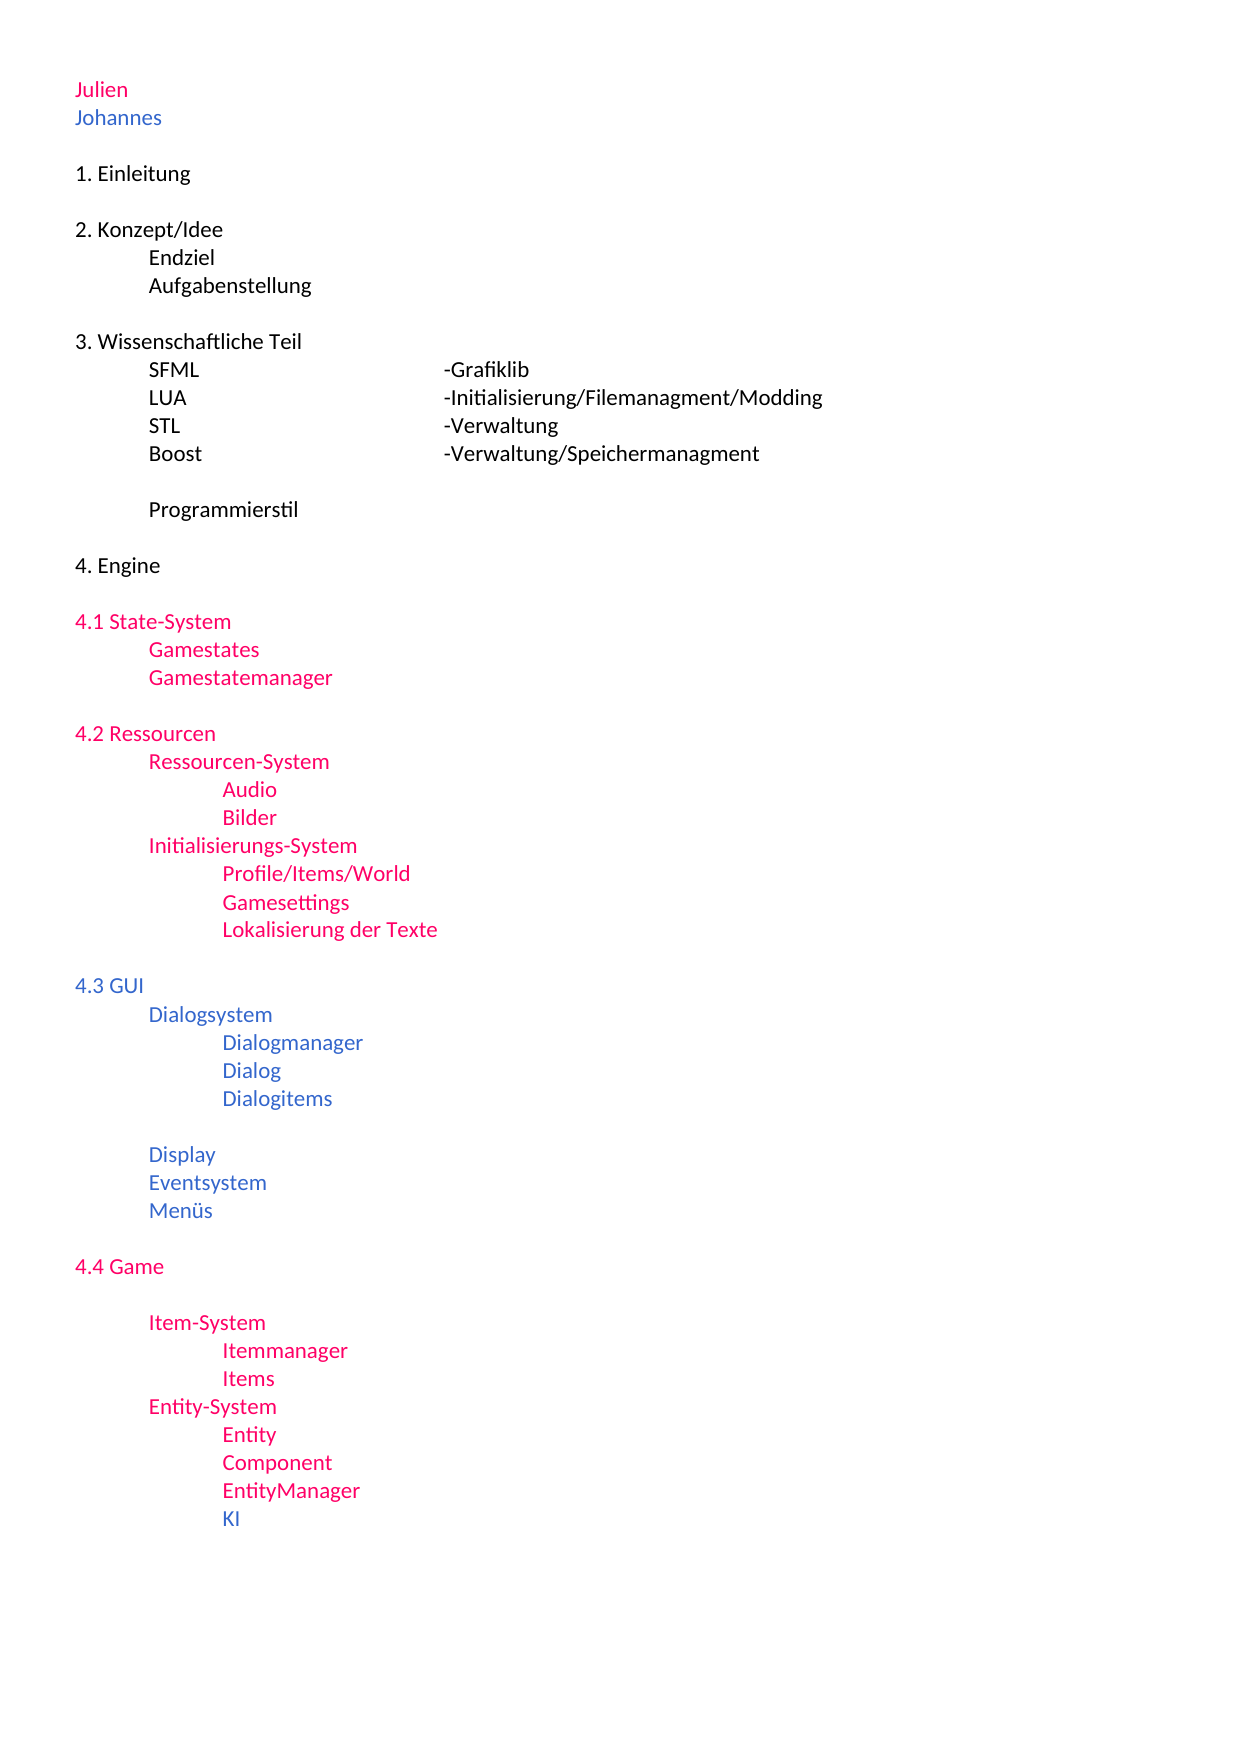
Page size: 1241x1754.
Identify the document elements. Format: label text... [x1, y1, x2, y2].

text Dialogitems [75, 1084, 1165, 1112]
text KI [75, 1504, 1165, 1532]
text Entity-System [75, 1392, 1165, 1420]
text Lokalisierung der Texte [75, 916, 1165, 944]
text Component [75, 1448, 1165, 1476]
text Julien [75, 75, 1165, 103]
text Gamestatemanager [75, 663, 1165, 691]
text Initialisierungs-System [75, 832, 1165, 859]
text Dialogmanager [75, 1028, 1165, 1056]
text Bilder [75, 803, 1165, 832]
text Menüs [75, 1196, 1165, 1224]
text LUA -Initialisierung/Filemanagment/Modding [75, 383, 1165, 411]
text Eventsystem [75, 1168, 1165, 1196]
text Boost -Verwaltung/Speichermanagment [75, 439, 1165, 467]
text Display [75, 1140, 1165, 1168]
text 4.1 State-System [75, 607, 1165, 635]
text Endziel [75, 243, 1165, 271]
text 4.4 Game [75, 1252, 1165, 1280]
text Dialog [75, 1056, 1165, 1084]
text 2. Konzept/Idee [75, 215, 1165, 243]
text SFML -Grafiklib [75, 355, 1165, 383]
text 4.2 Ressourcen [75, 719, 1165, 747]
text 1. Einleitung [75, 159, 1165, 187]
text Profile/Items/World [75, 859, 1165, 888]
text Itemmanager [75, 1336, 1165, 1364]
text 3. Wissenschaftliche Teil [75, 327, 1165, 355]
text Ressourcen-System [75, 747, 1165, 776]
text 4.3 GUI [75, 972, 1165, 1000]
text Gamesettings [75, 888, 1165, 916]
text Item-System [75, 1308, 1165, 1336]
text Gamestates [75, 635, 1165, 663]
text 4. Engine [75, 551, 1165, 579]
text Items [75, 1364, 1165, 1392]
text Entity [75, 1420, 1165, 1448]
text STL -Verwaltung [75, 411, 1165, 439]
text Programmierstil [75, 495, 1165, 523]
text Johannes [75, 103, 1165, 131]
text Audio [75, 776, 1165, 803]
text Dialogsystem [75, 1000, 1165, 1028]
text Aufgabenstellung [75, 271, 1165, 299]
text EntityManager [75, 1476, 1165, 1504]
